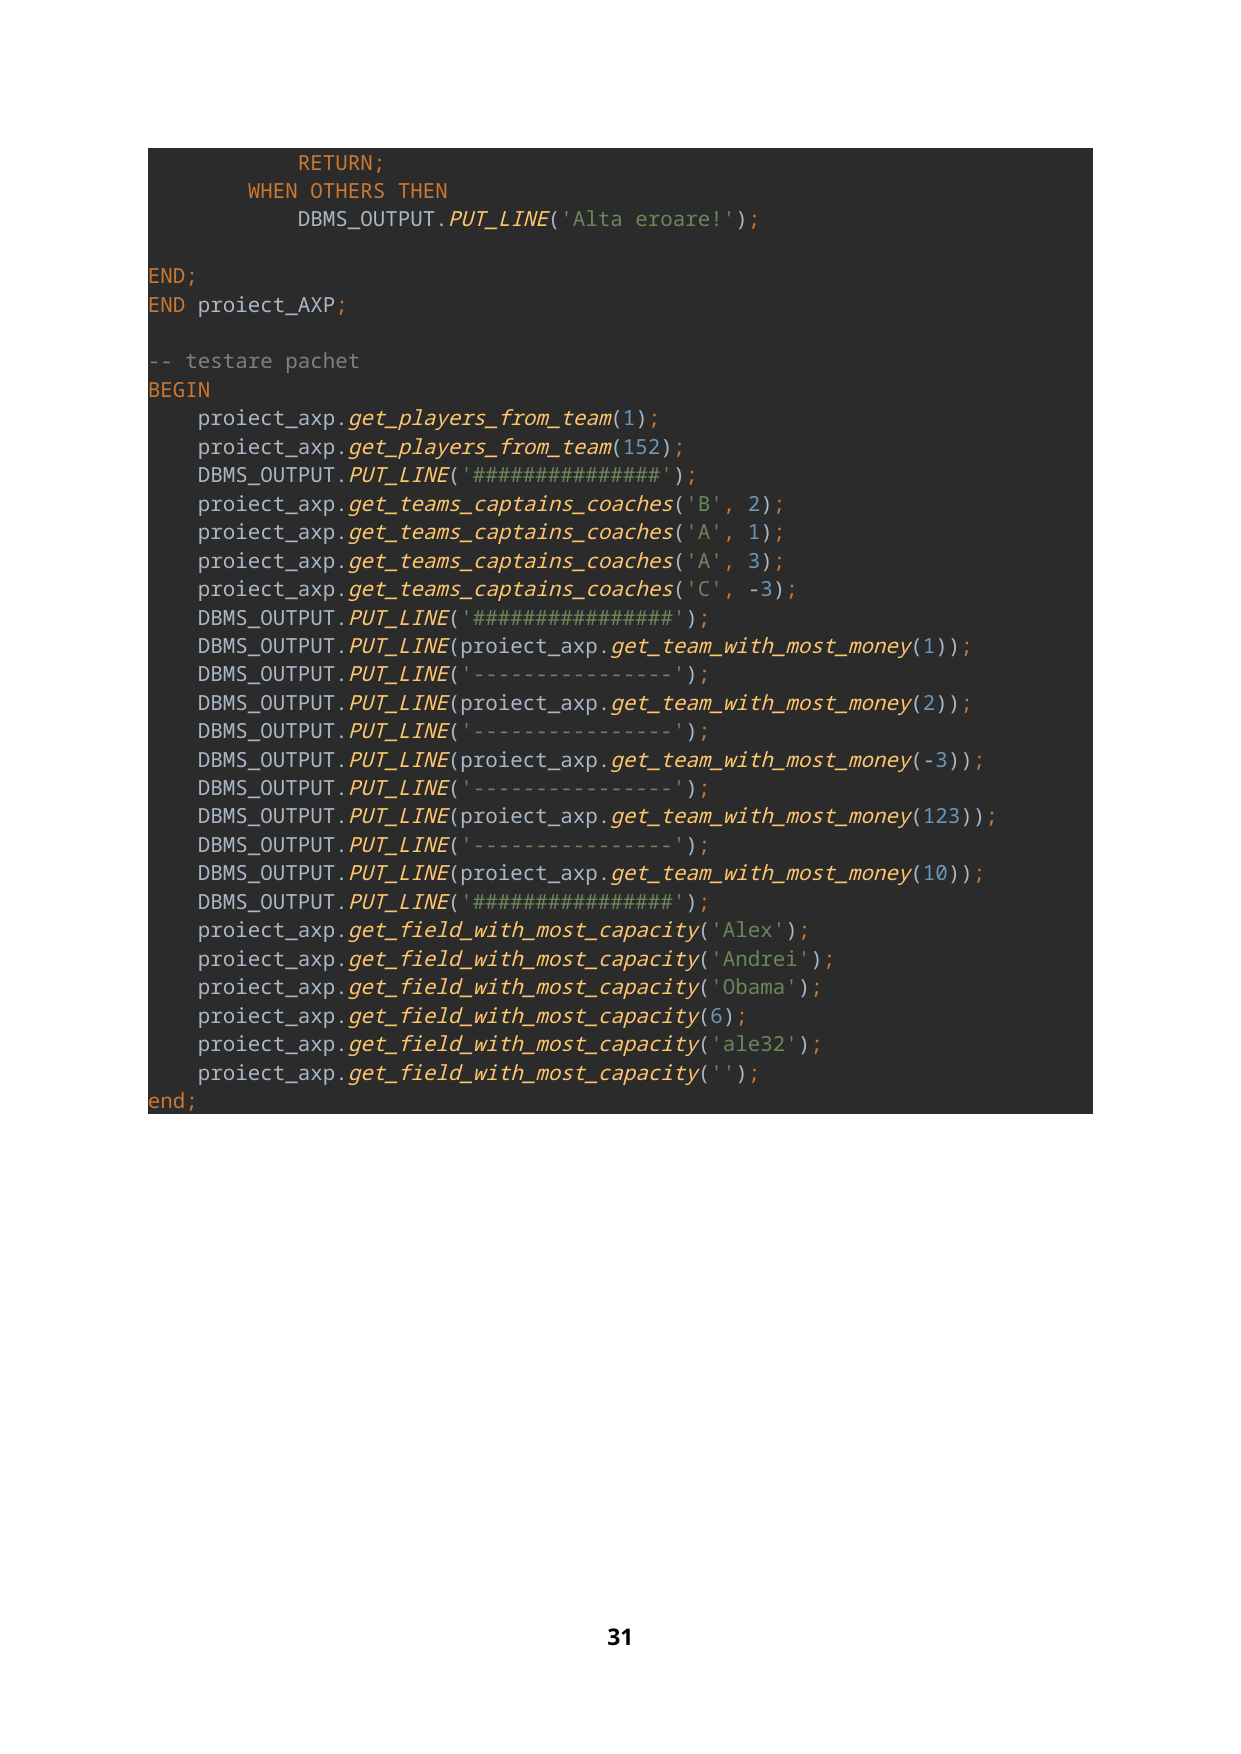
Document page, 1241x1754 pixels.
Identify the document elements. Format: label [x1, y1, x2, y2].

text [148, 148, 1093, 1114]
